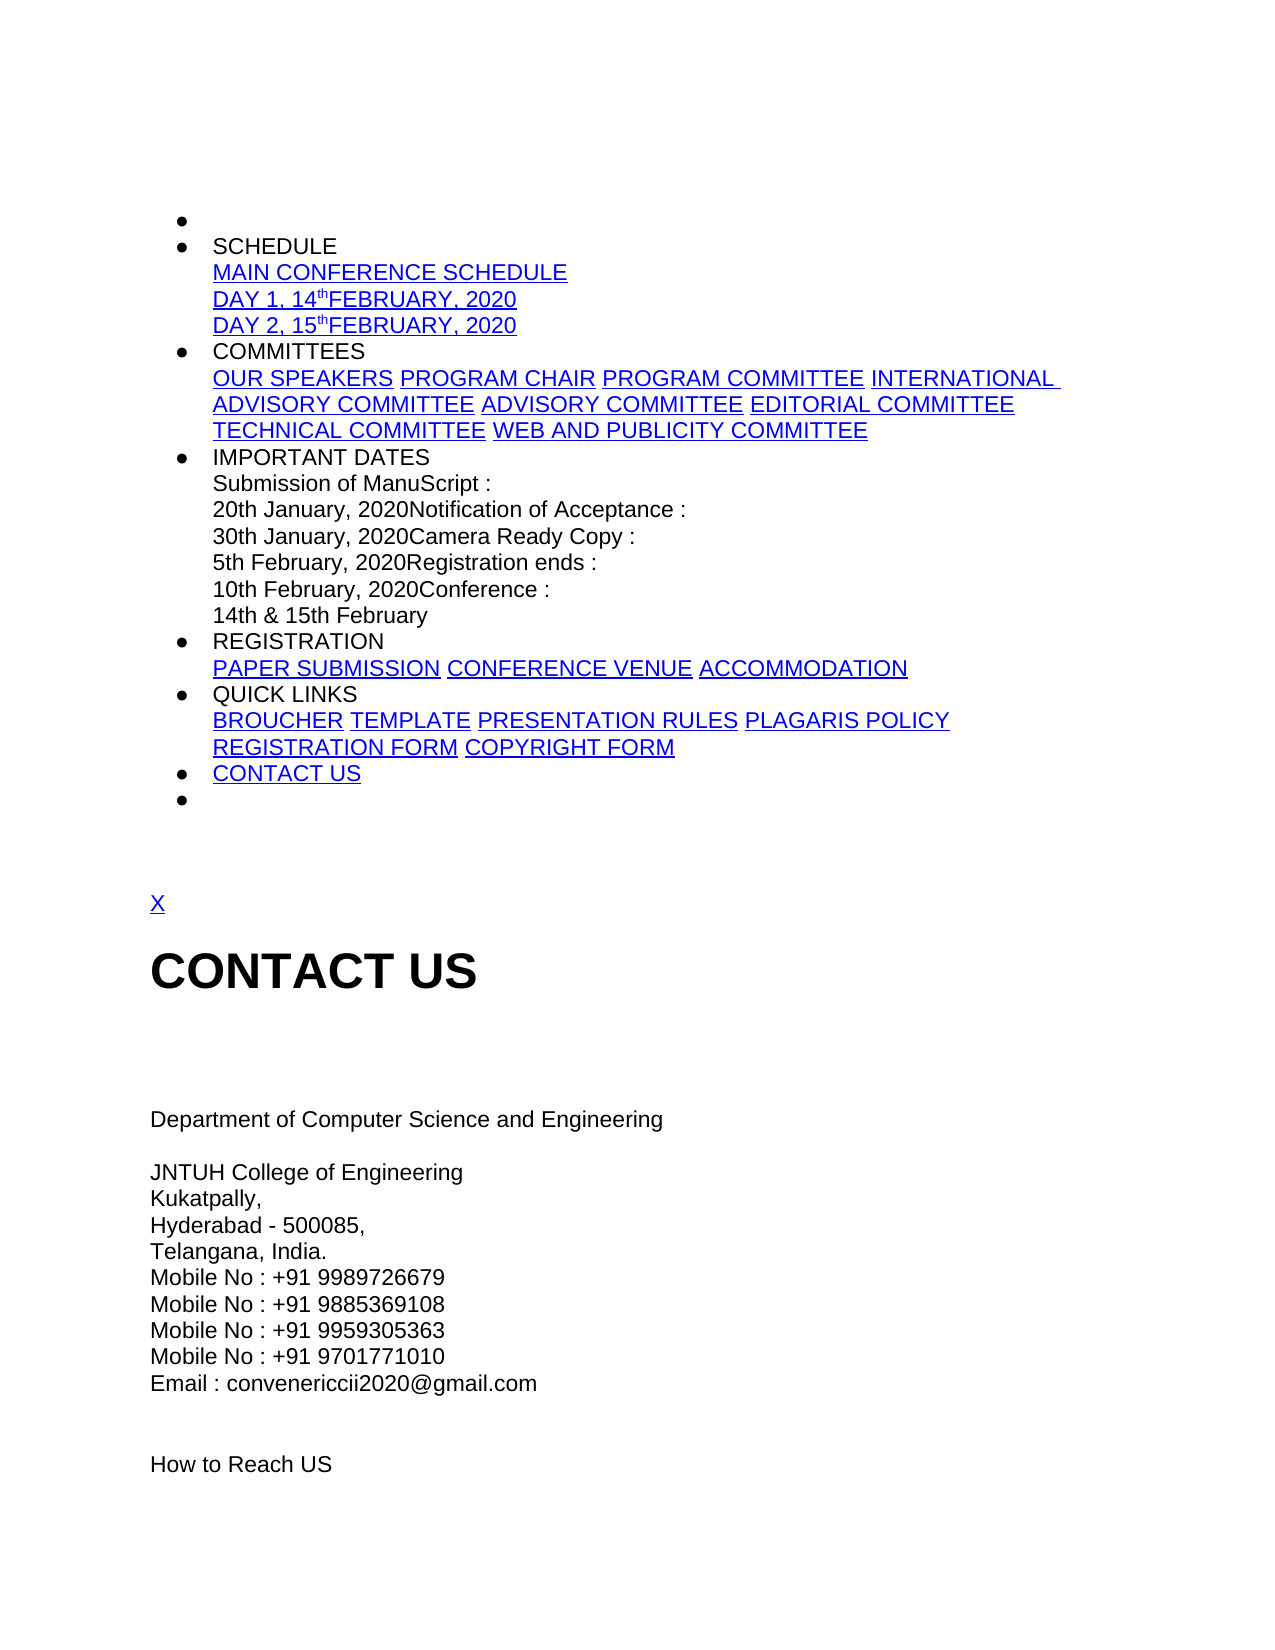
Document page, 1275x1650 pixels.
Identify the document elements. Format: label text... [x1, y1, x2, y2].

list QUICK LINKS BROUCHER TEMPLATE PRESENTATION RULES PLAGARIS POLICY REGISTRATION FORM COPYRIGHT FORM [175, 681, 1125, 760]
list IMPORTANT DATES Submission of ManuScript : 20th January, 2020Notification of Acceptance : 30th January, 2020Camera Ready Copy : 5th February, 2020Registration ends : 10th February, 2020Conference : 14th & 15th February [175, 444, 1125, 628]
subtitle CONTACT US [150, 942, 1125, 999]
text Department of Computer Science and Engineering [150, 1106, 1125, 1132]
text Mobile No : +91 9989726679 [150, 1264, 1125, 1291]
list COMMITTEES OUR SPEAKERS PROGRAM CHAIR PROGRAM COMMITTEE INTERNATIONAL ADVISORY COMMITTEE ADVISORY COMMITTEE EDITORIAL COMMITTEE TECHNICAL COMMITTEE WEB AND PUBLICITY COMMITTEE [175, 338, 1125, 444]
text X [150, 890, 1125, 917]
list CONTACT US [175, 760, 1125, 786]
text How to Reach US [150, 1451, 1125, 1478]
list SCHEDULE MAIN CONFERENCE SCHEDULE DAY 1, 14thFEBRUARY, 2020 DAY 2, 15thFEBRUARY, 2020 [175, 233, 1125, 338]
text Telangana, India. [150, 1238, 1125, 1264]
text Mobile No : +91 9959305363 [150, 1317, 1125, 1343]
list REGISTRATION PAPER SUBMISSION CONFERENCE VENUE ACCOMMODATION [175, 628, 1125, 681]
list HOME (current) [175, 207, 1125, 233]
text Kukatpally, [150, 1185, 1125, 1212]
text Mobile No : +91 9885369108 [150, 1291, 1125, 1317]
text Mobile No : +91 9701771010 [150, 1343, 1125, 1370]
text Email : convenericcii2020@gmail.com [150, 1370, 1125, 1396]
text JNTUH College of Engineering [150, 1159, 1125, 1185]
text Hyderabad - 500085, [150, 1212, 1125, 1238]
